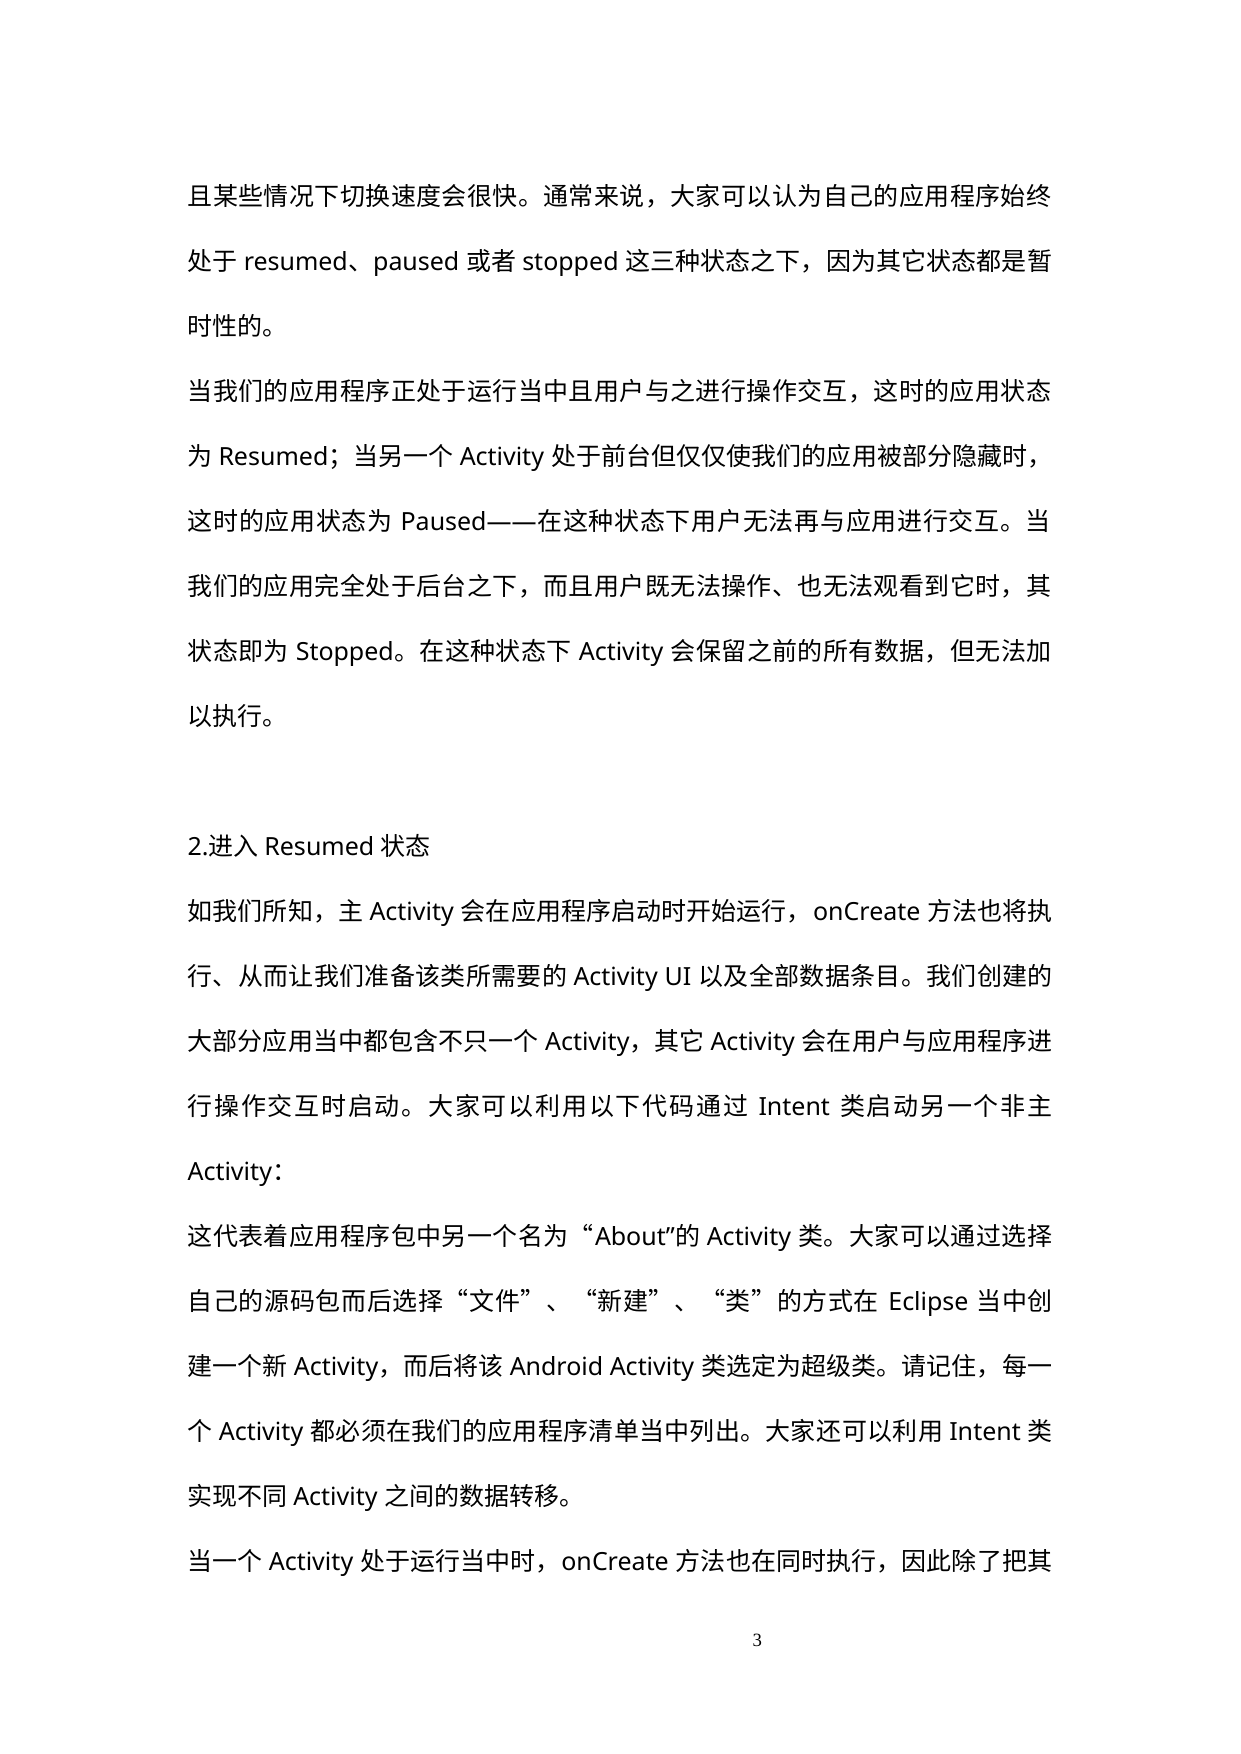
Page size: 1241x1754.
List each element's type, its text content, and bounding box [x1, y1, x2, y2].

text 如我们所知，主 Activity 会在应用程序启动时开始运行，onCreate 方法也将执行、从而让我们准备该类所需要的 Activity UI 以及全部数据条目。我们创建的大部分应用当中都包含不只一个 Activity，其它 Activity 会在用户与应用程序进行操作交互时启动。大家可以利用以下代码通过 Intent 类启动另一个非主 Activity： [187, 877, 1053, 1202]
text 当我们的应用程序正处于运行当中且用户与之进行操作交互，这时的应用状态为 Resumed；当另一个 Activity 处于前台但仅仅使我们的应用被部分隐藏时，这时的应用状态为 Paused——在这种状态下用户无法再与应用进行交互。当我们的应用完全处于后台之下，而且用户既无法操作、也无法观看到它时，其状态即为 Stopped。在这种状态下 Activity 会保留之前的所有数据，但无法加以执行。 [187, 357, 1053, 747]
text 2.进入 Resumed 状态 [187, 812, 1053, 877]
text 这代表着应用程序包中另一个名为“About”的 Activity 类。大家可以通过选择自己的源码包而后选择“文件”、“新建”、“类”的方式在 Eclipse 当中创建一个新 Activity，而后将该 Android Activity 类选定为超级类。请记住，每一个 Activity 都必须在我们的应用程序清单当中列出。大家还可以利用 Intent 类实现不同 Activity 之间的数据转移。 [187, 1202, 1053, 1527]
